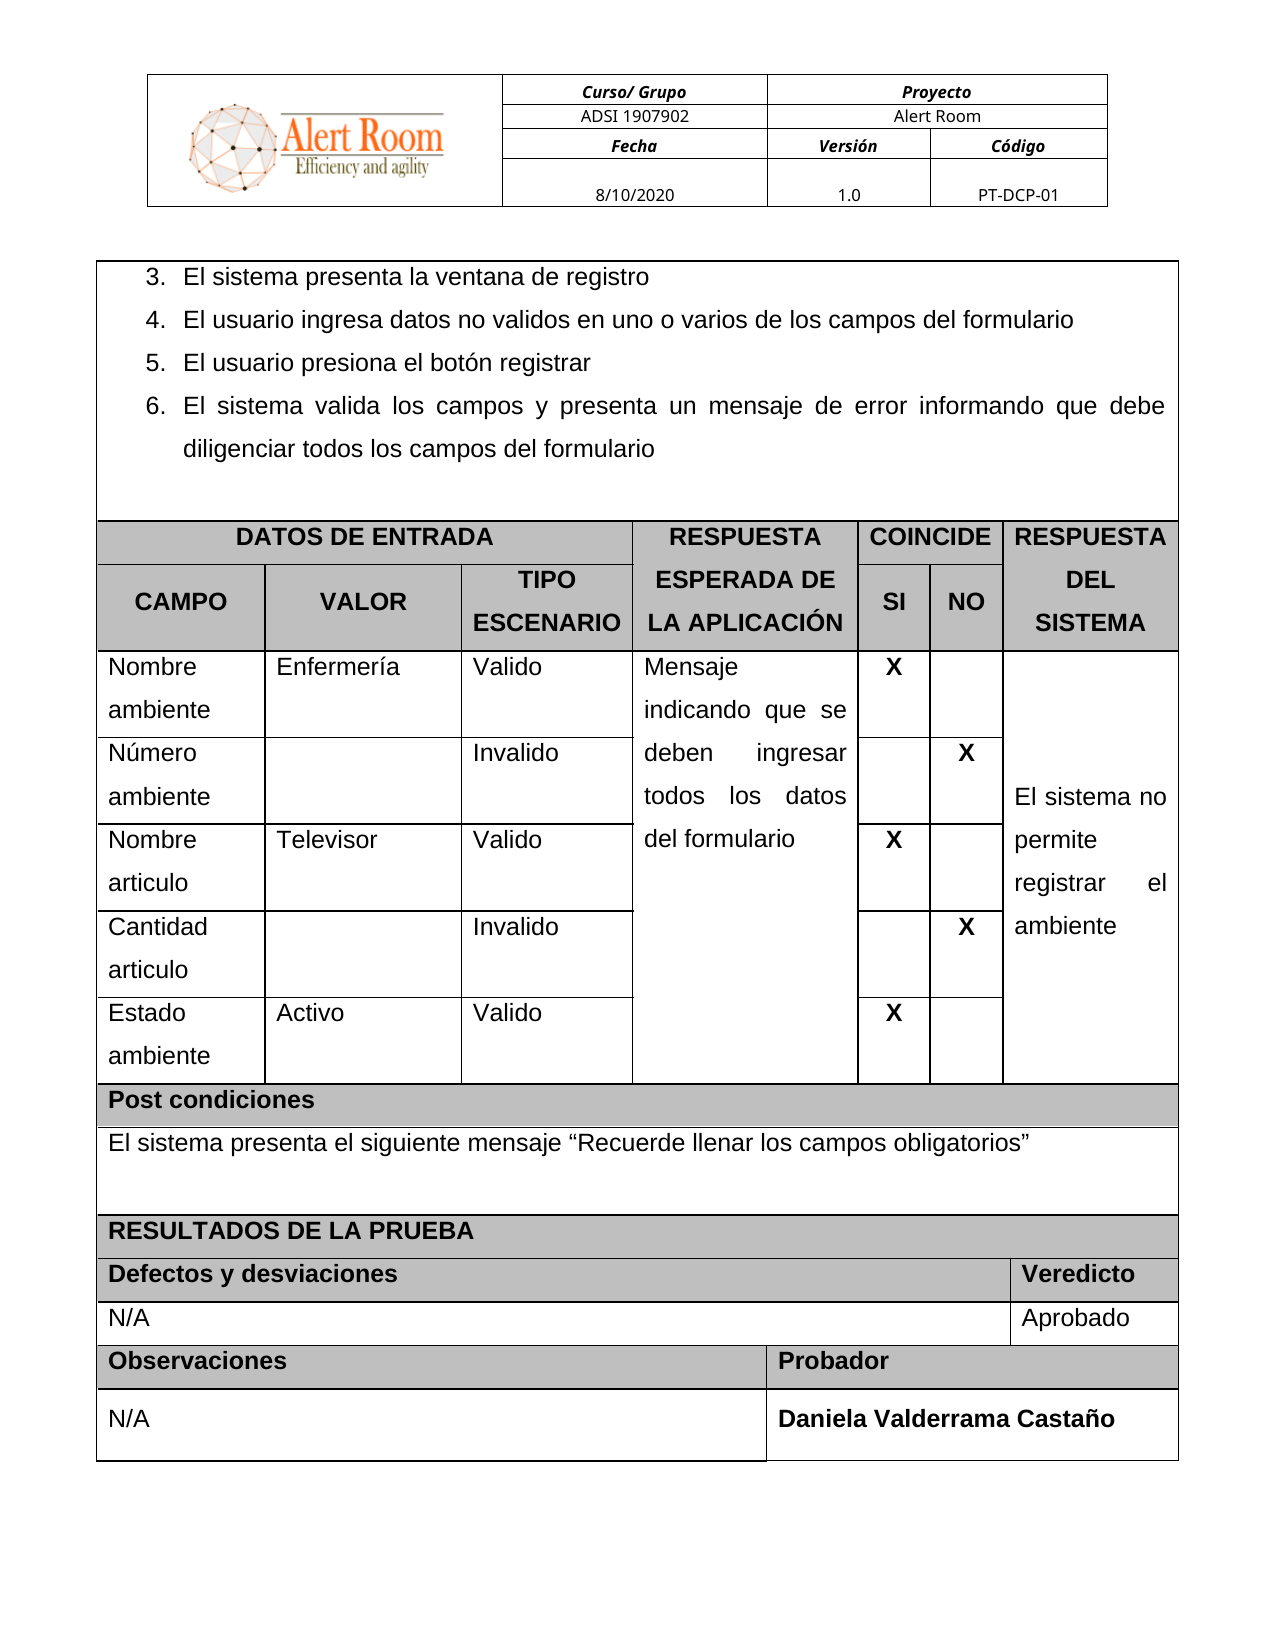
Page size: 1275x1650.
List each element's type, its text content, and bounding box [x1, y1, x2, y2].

table_cell N/A [97, 1302, 1010, 1344]
table_cell [931, 998, 1002, 1083]
table_cell [859, 912, 929, 996]
table_cell Cantidad articulo [97, 911, 264, 996]
table_cell Nombre ambiente [97, 651, 264, 737]
table_cell Probador [767, 1346, 1178, 1388]
table_cell Nombre articulo [97, 824, 264, 910]
table_cell [266, 738, 461, 823]
table_cell Aprobado [1011, 1303, 1178, 1344]
table_cell Veredicto [1011, 1259, 1178, 1301]
table_cell [931, 825, 1002, 910]
table_cell Enfermería [266, 652, 461, 737]
table_cell Televisor [266, 825, 461, 910]
table_cell [931, 652, 1002, 737]
table_cell NO [931, 565, 1002, 650]
table_cell DATOS DE ENTRADA [97, 521, 632, 564]
table_cell CAMPO [97, 565, 264, 650]
table_cell TIPO ESCENARIO [462, 565, 632, 650]
table_cell Post condiciones [97, 1084, 1178, 1126]
table_cell VALOR [266, 565, 461, 650]
table_cell Estado ambiente [97, 998, 264, 1083]
picture [183, 103, 450, 196]
table_cell RESPUESTA DEL SISTEMA [1004, 522, 1178, 650]
table_cell N/A [97, 1389, 766, 1460]
table_cell [266, 912, 461, 996]
table_cell Valido [462, 998, 632, 1083]
table_cell Daniela Valderrama Castaño [767, 1390, 1178, 1460]
table_cell Invalido [462, 738, 632, 823]
table_cell El sistema no permite registrar el ambiente [1004, 652, 1178, 1083]
table_cell X [931, 912, 1002, 996]
table_cell Mensaje indicando que se deben ingresar todos los datos del formulario [633, 652, 857, 1083]
table_cell Activo [266, 998, 461, 1083]
table_cell RESPUESTA ESPERADA DE LA APLICACIÓN [633, 522, 857, 650]
table_cell Invalido [462, 912, 632, 996]
table_cell Número ambiente [97, 738, 264, 823]
table_cell Defectos y desviaciones [97, 1259, 1010, 1301]
table_cell X [859, 825, 929, 910]
table_cell RESULTADOS DE LA PRUEBA [97, 1215, 1178, 1258]
table_cell [859, 738, 929, 823]
table_cell SI [859, 565, 929, 650]
table_cell Valido [462, 825, 632, 910]
table_cell X [859, 998, 929, 1083]
table_cell X [859, 652, 929, 737]
table_cell X [931, 738, 1002, 823]
table_cell Valido [462, 652, 632, 737]
table_cell COINCIDE [859, 522, 1002, 564]
table_cell Observaciones [97, 1346, 766, 1388]
table_cell El sistema presenta el siguiente mensaje “Recuerde llenar los campos obligatorios” [97, 1128, 1178, 1214]
